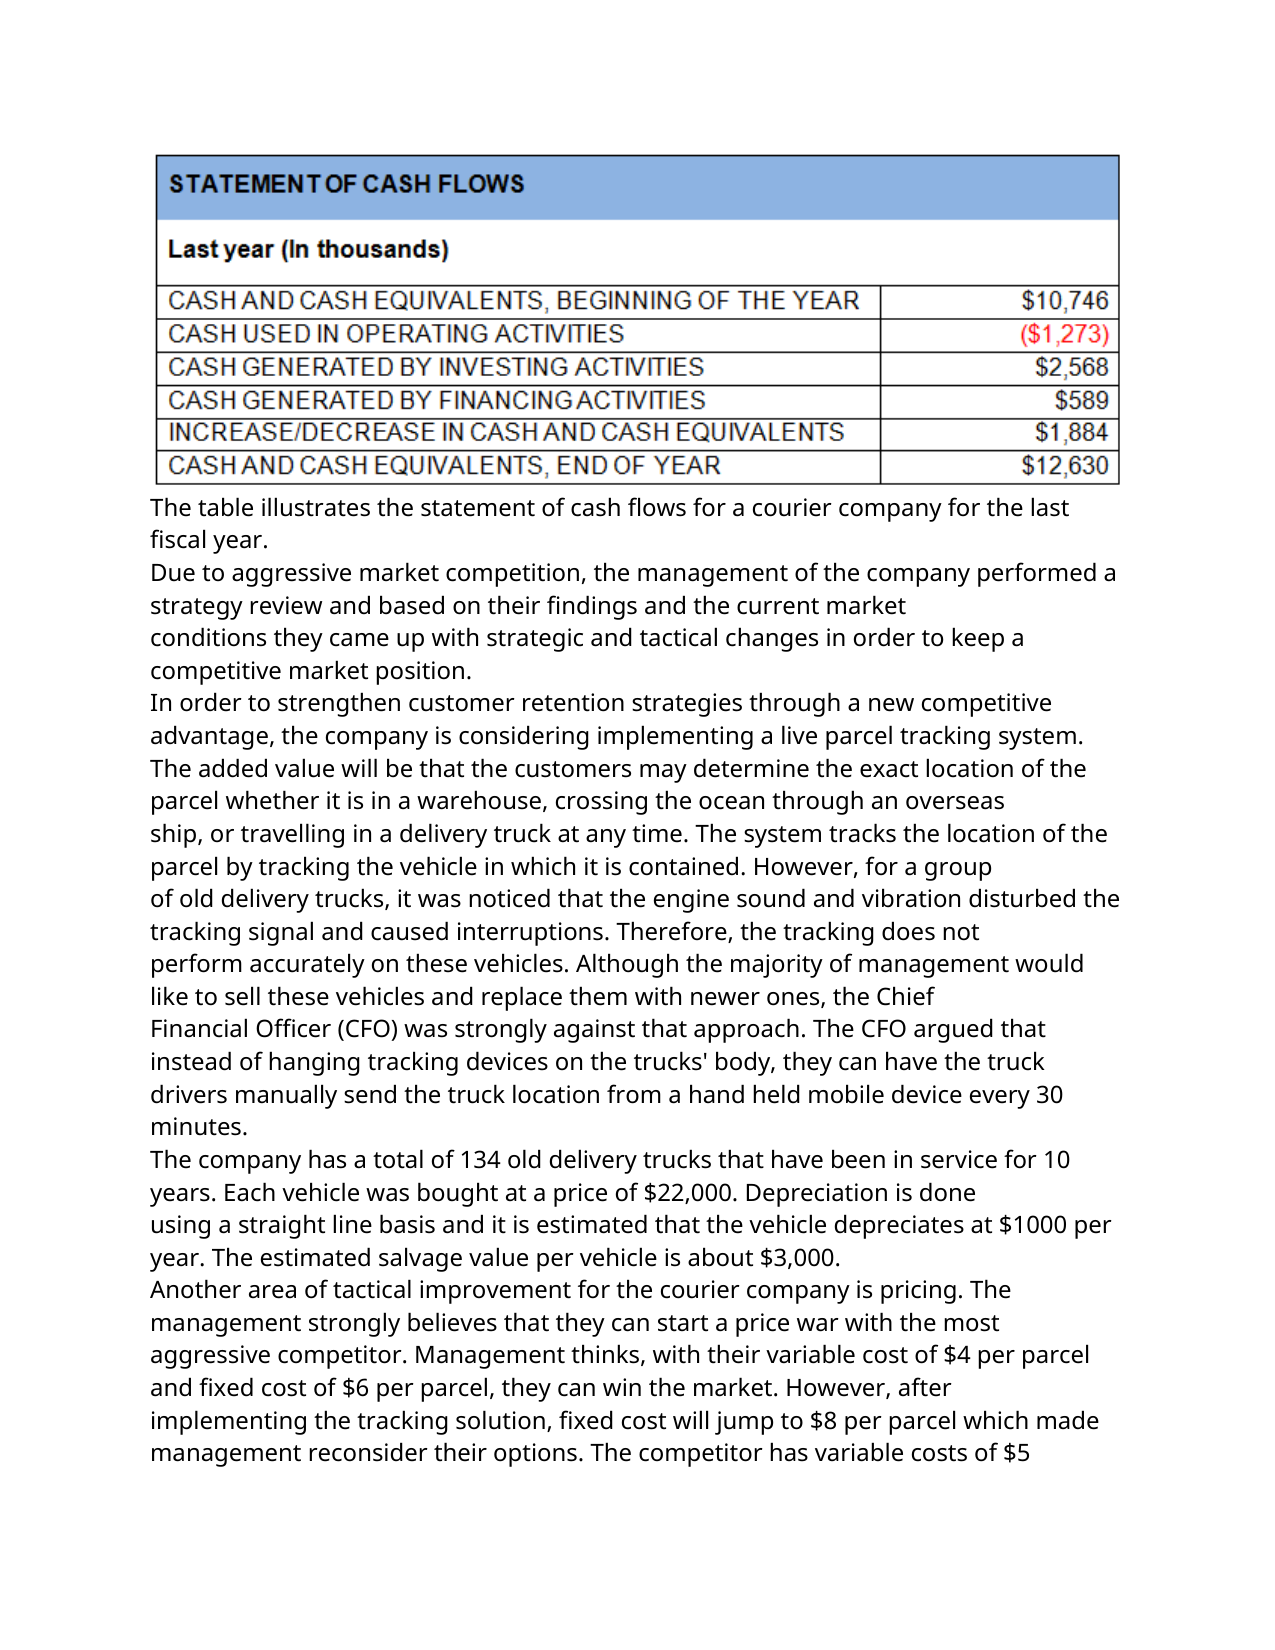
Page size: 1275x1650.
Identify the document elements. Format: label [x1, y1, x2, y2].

picture [150, 150, 1125, 491]
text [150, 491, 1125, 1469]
